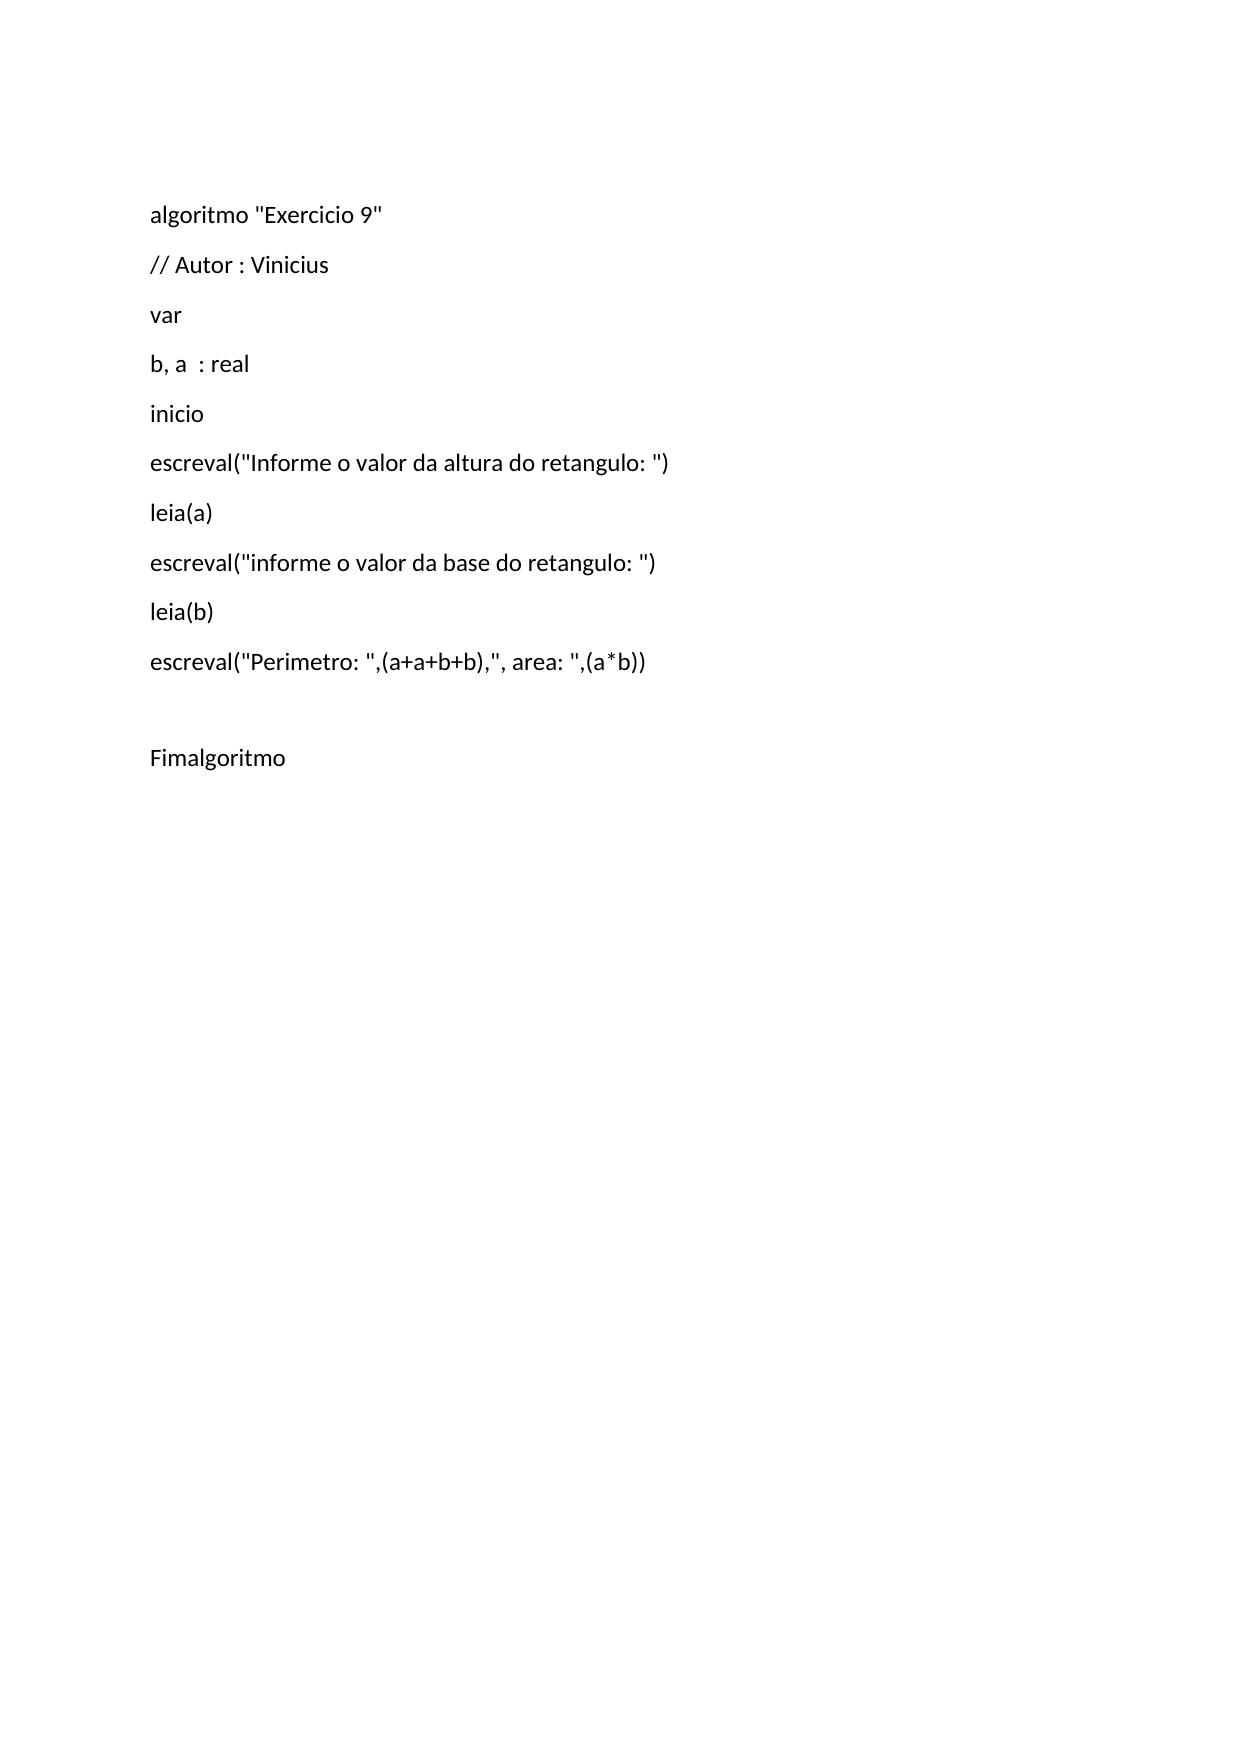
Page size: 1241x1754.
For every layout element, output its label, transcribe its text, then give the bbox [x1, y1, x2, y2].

text leia(a) [150, 497, 1090, 528]
text // Autor : Vinicius [150, 249, 1090, 280]
text algoritmo "Exercicio 9" [150, 199, 1090, 230]
text Fimalgoritmo [150, 742, 1090, 773]
text inicio [150, 398, 1090, 428]
text var [150, 299, 1090, 329]
text b, a : real [150, 348, 1090, 379]
text escreval("Informe o valor da altura do retangulo: ") [150, 447, 1090, 478]
text escreval("informe o valor da base do retangulo: ") [150, 547, 1090, 577]
text escreval("Perimetro: ",(a+a+b+b),", area: ",(a*b)) [150, 646, 1090, 676]
text leia(b) [150, 596, 1090, 627]
